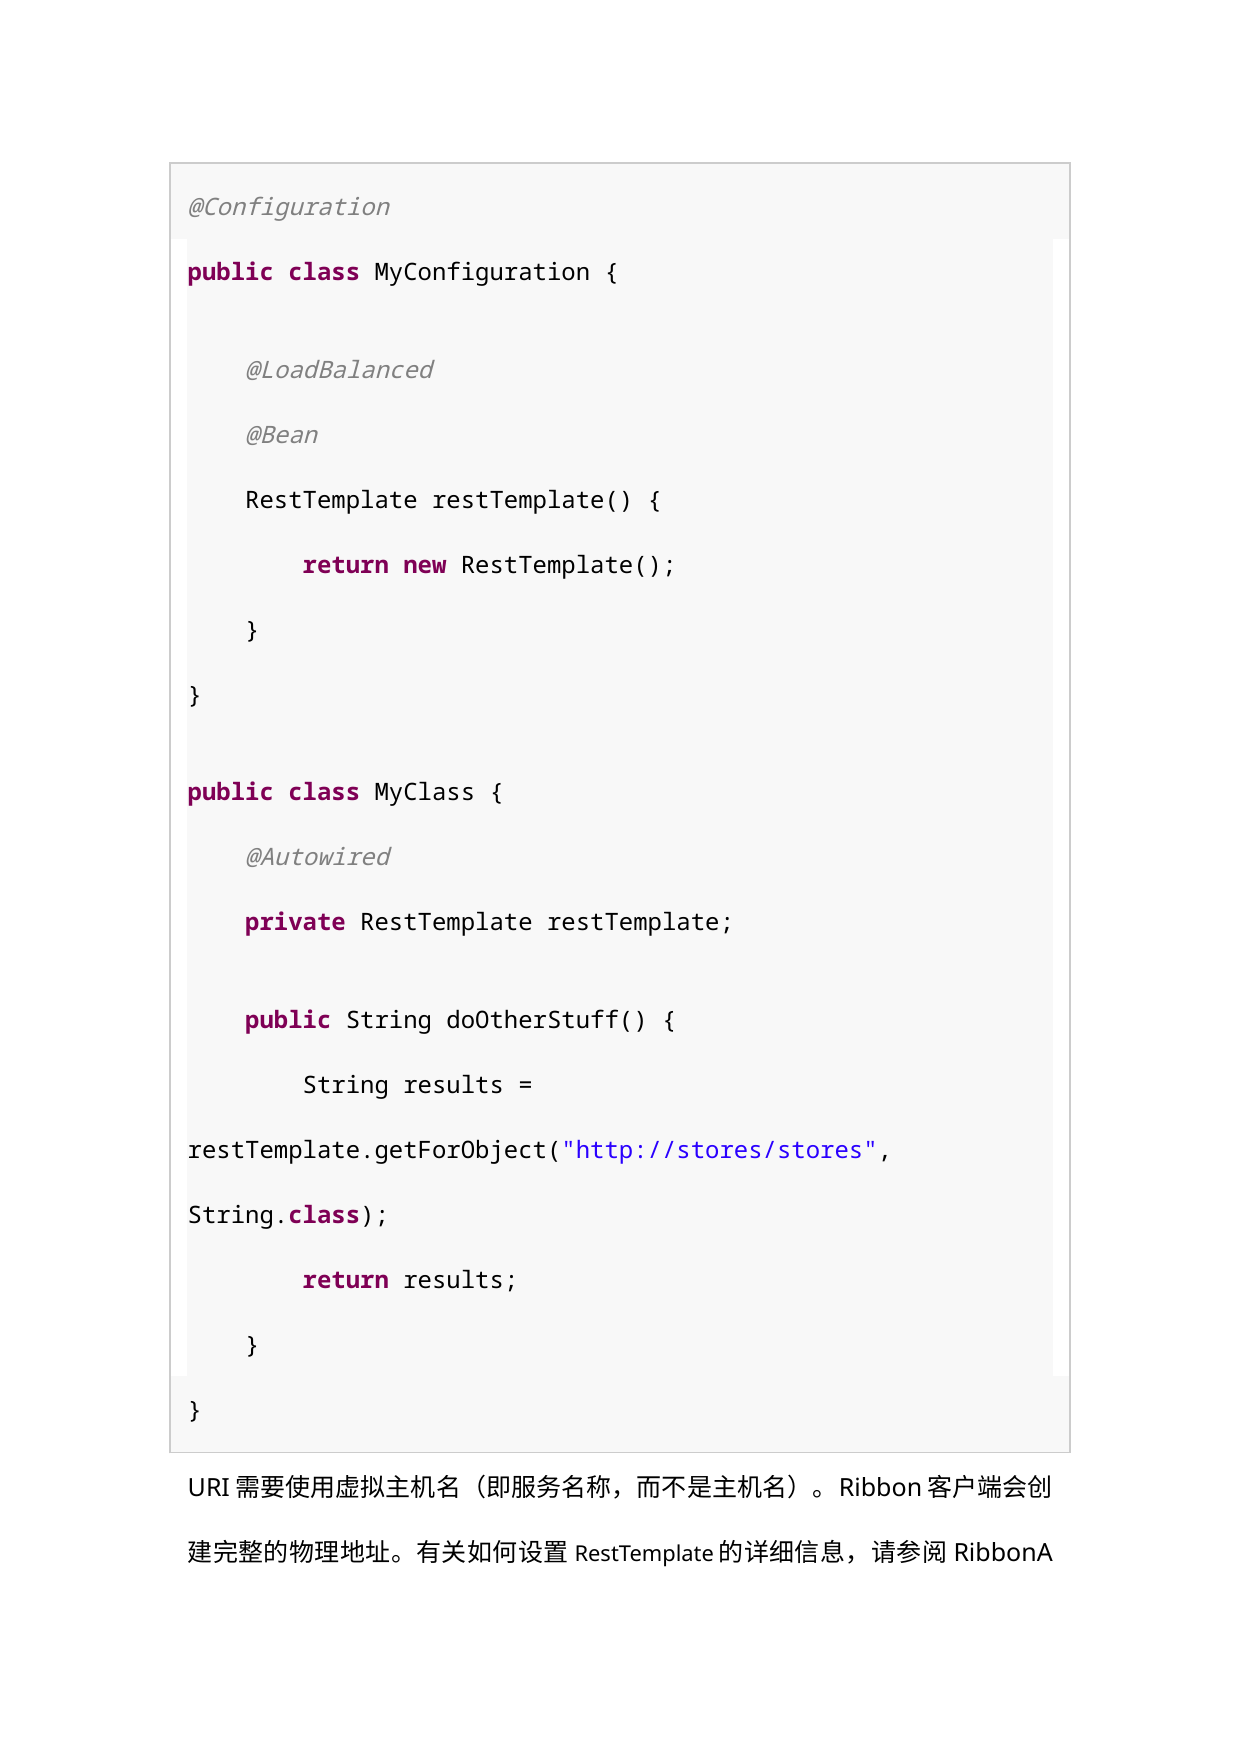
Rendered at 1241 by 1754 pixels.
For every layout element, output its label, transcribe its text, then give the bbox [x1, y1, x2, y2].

text @Configuration [171, 164, 1069, 239]
text RestTemplate restTemplate() { [187, 466, 1053, 531]
text } [187, 596, 1053, 661]
text private RestTemplate restTemplate; [187, 889, 1053, 954]
text public String doOtherStuff() { [187, 986, 1053, 1051]
text public class MyClass { [187, 759, 1053, 824]
text } [187, 661, 1053, 726]
text @LoadBalanced [187, 336, 1053, 401]
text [187, 1453, 1053, 1583]
text } [171, 1364, 1069, 1452]
text } [187, 1311, 1053, 1364]
text @Bean [187, 401, 1053, 466]
text return new RestTemplate(); [187, 531, 1053, 596]
text return results; [187, 1246, 1053, 1311]
text String results = restTemplate.getForObject("http://stores/stores", String.class); [187, 1051, 1053, 1246]
text public class MyConfiguration { [187, 239, 1053, 304]
text @Autowired [187, 824, 1053, 889]
